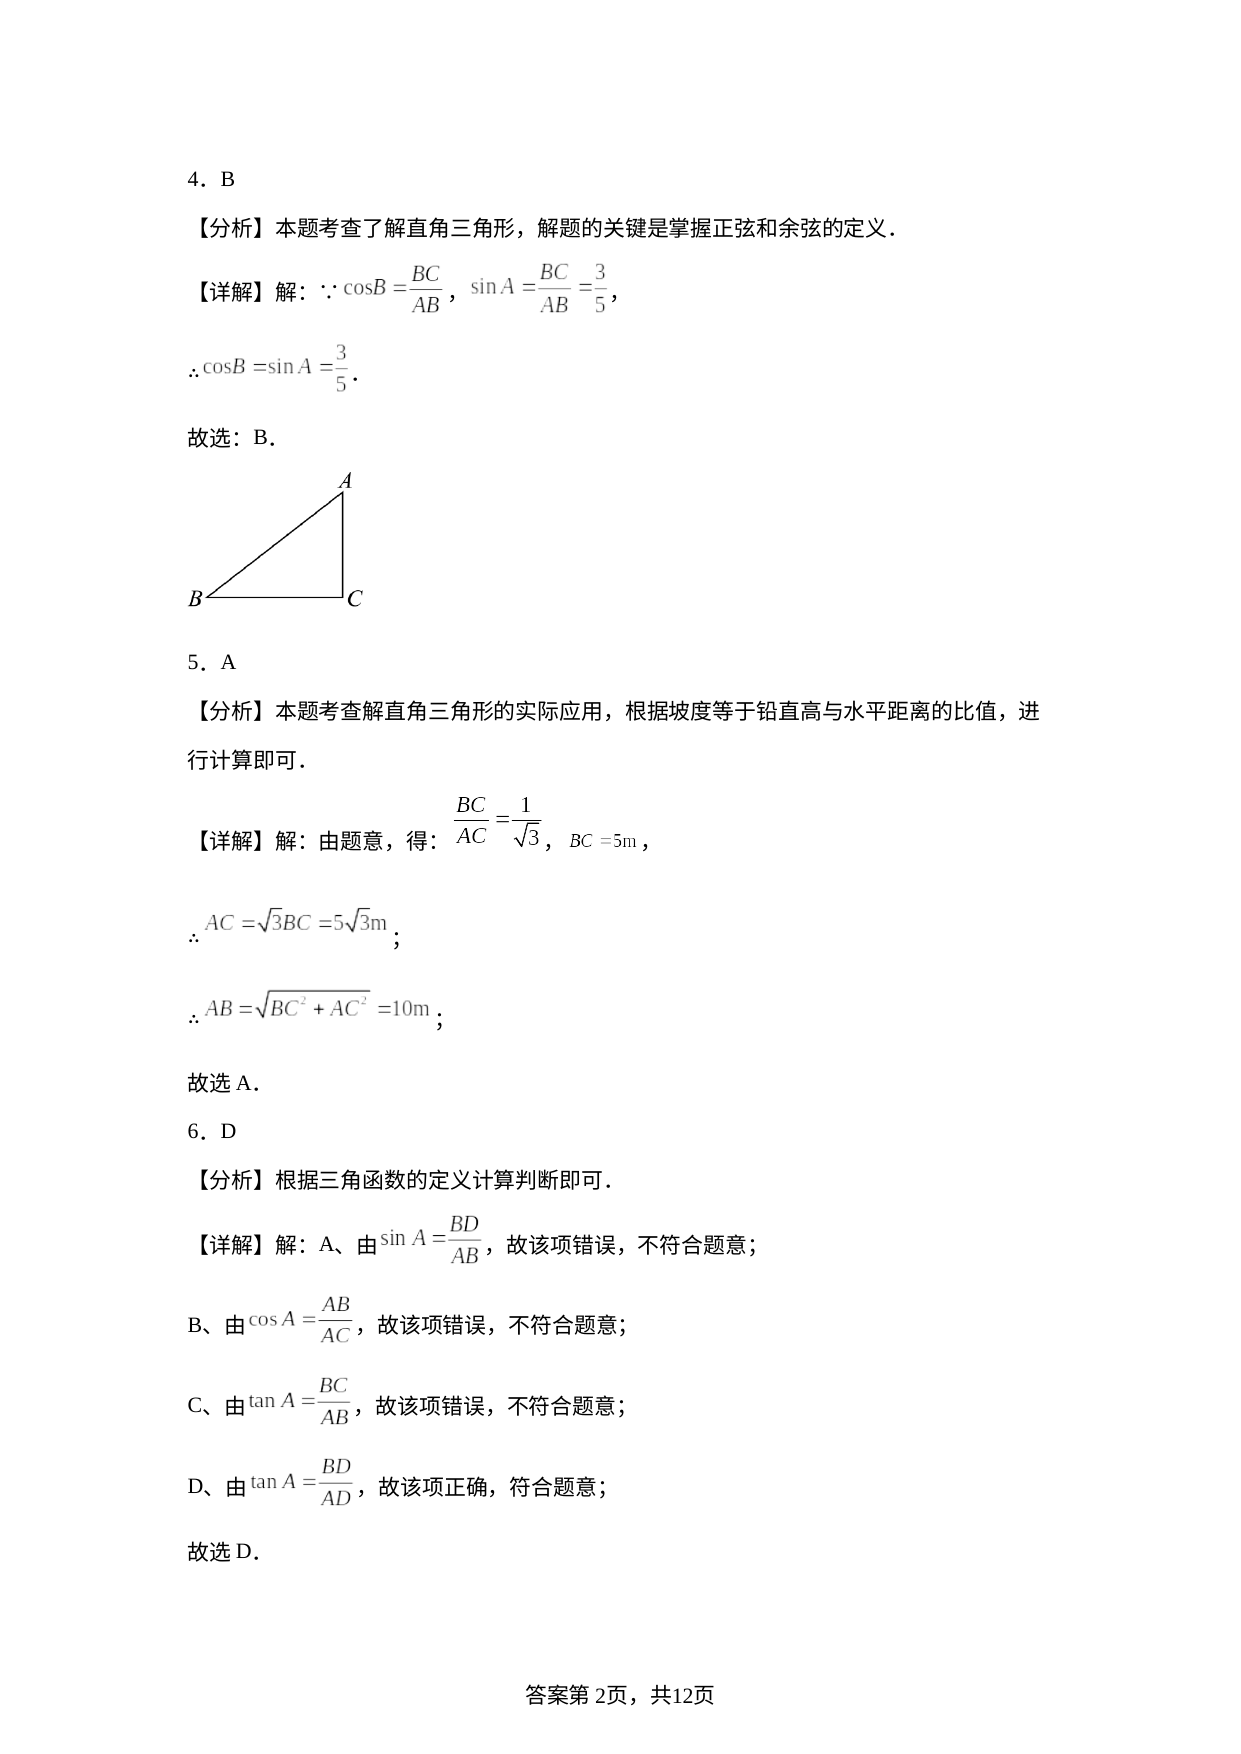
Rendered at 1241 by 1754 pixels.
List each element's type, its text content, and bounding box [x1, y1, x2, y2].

text 【详解】解：A、由，故该项错误，不符合题意； [187, 1211, 1053, 1276]
text 【详解】解：∵，， [187, 259, 1053, 324]
text ∴． [187, 339, 1053, 404]
text 故选：B． [187, 420, 1053, 453]
text 【分析】根据三角函数的定义计算判断即可． [187, 1163, 1053, 1195]
text 故选A． [187, 1066, 1053, 1098]
text ∴； [187, 985, 1053, 1050]
text D、由，故该项正确，符合题意； [187, 1453, 1053, 1518]
text 4．B [187, 162, 1053, 194]
picture [187, 468, 363, 613]
text 【分析】本题考查解直角三角形的实际应用，根据坡度等于铅直高与水平距离的比值，进行计算即可． [187, 694, 1053, 775]
text C、由，故该项错误，不符合题意； [187, 1373, 1053, 1438]
text ∴； [187, 904, 1053, 969]
text 故选D． [187, 1534, 1053, 1567]
text 6．D [187, 1114, 1053, 1147]
text 【详解】解：由题意，得：，， [187, 791, 1053, 888]
text 5．A [187, 646, 1053, 678]
text 【分析】本题考查了解直角三角形，解题的关键是掌握正弦和余弦的定义． [187, 210, 1053, 243]
text B、由，故该项错误，不符合题意； [187, 1292, 1053, 1357]
